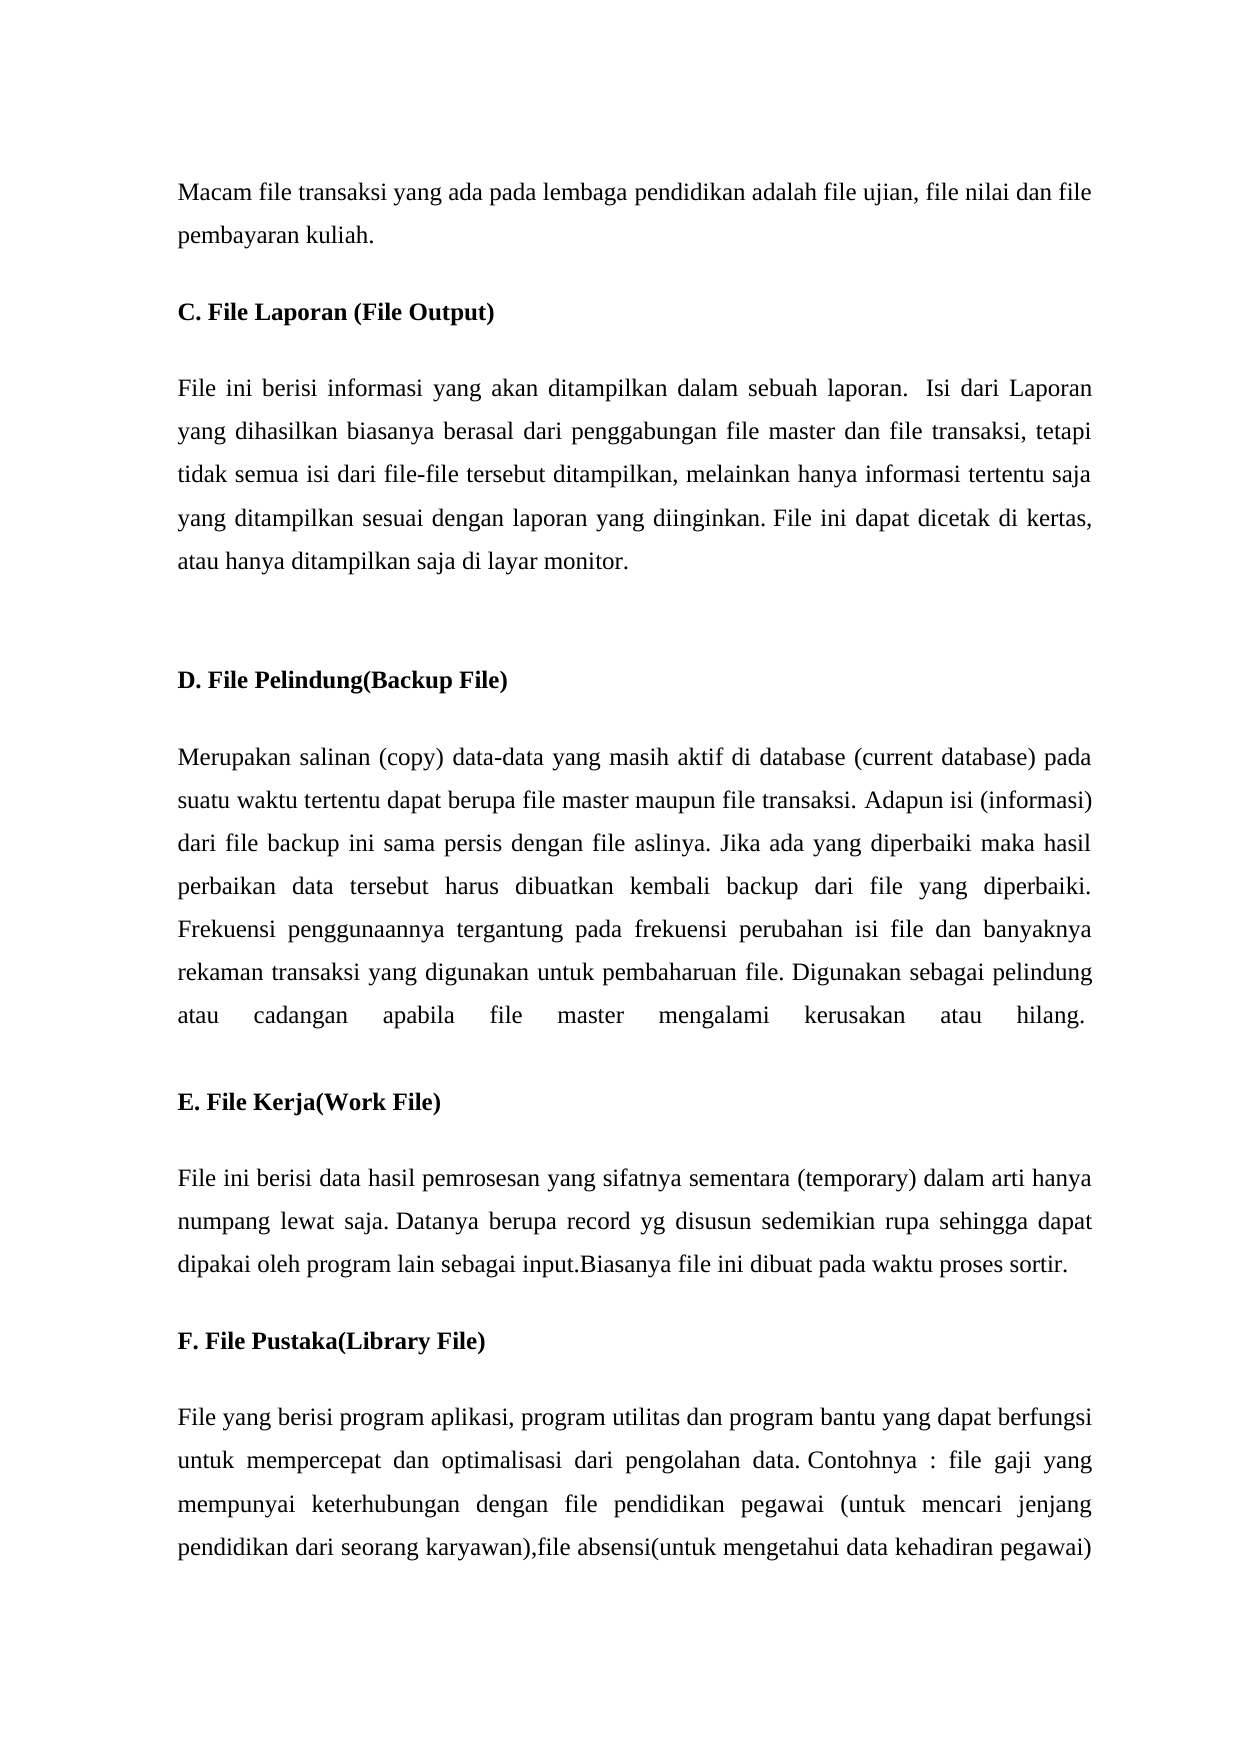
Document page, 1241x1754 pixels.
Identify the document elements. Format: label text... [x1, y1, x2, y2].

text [177, 177, 1092, 249]
text File ini berisi informasi yang akan ditampilkan dalam sebuah laporan. Isi dari Laporan yang dihasilkan biasanya berasal dari penggabungan file master dan file transaksi, tetapi tidak semua isi dari file-file tersebut ditampilkan, melainkan hanya informasi tertentu saja yang ditampilkan sesuai dengan laporan yang diinginkan. File ini dapat dicetak di kertas, atau hanya ditampilkan saja di layar monitor. [177, 373, 1092, 574]
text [177, 1402, 1092, 1561]
text File ini berisi data hasil pemrosesan yang sifatnya sementara (temporary) dalam arti hanya numpang lewat saja. Datanya berupa record yg disusun sedemikian rupa sehingga dapat dipakai oleh program lain sebagai input.Biasanya file ini dibuat pada waktu proses sortir. [177, 1163, 1092, 1278]
text F. File Pustaka(Library File) [177, 1326, 1092, 1355]
text C. File Laporan (File Output) [177, 297, 1092, 326]
text Merupakan salinan (copy) data-data yang masih aktif di database (current database) pada suatu waktu tertentu dapat berupa file master maupun file transaksi. Adapun isi (informasi) dari file backup ini sama persis dengan file aslinya. Jika ada yang diperbaiki maka hasil perbaikan data tersebut harus dibuatkan kembali backup dari file yang diperbaiki. Frekuensi penggunaannya tergantung pada frekuensi perubahan isi file dan banyaknya rekaman transaksi yang digunakan untuk pembaharuan file. Digunakan sebagai pelindung atau cadangan apabila file master mengalami kerusakan atau hilang. E. File Kerja(Work File) [177, 742, 1092, 1116]
text D. File Pelindung(Backup File) [177, 622, 1092, 694]
